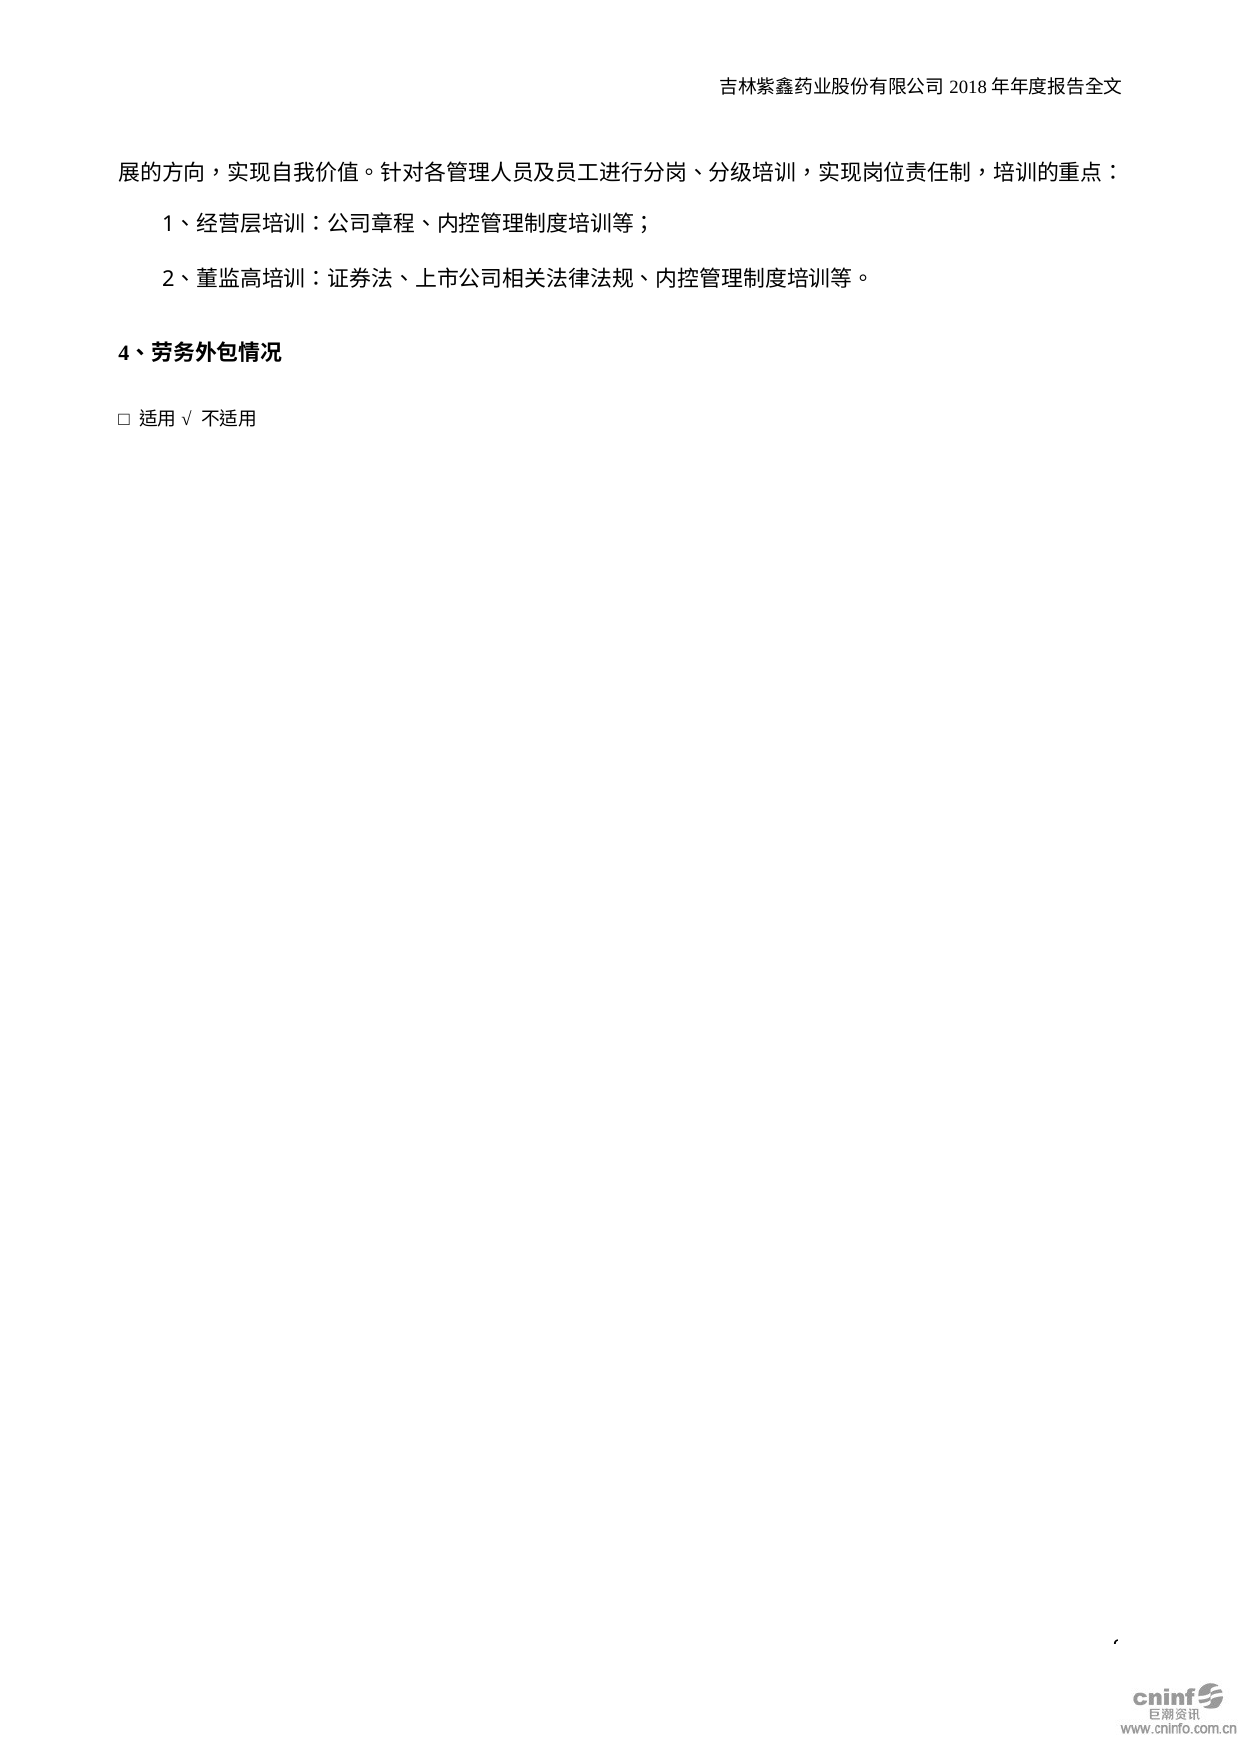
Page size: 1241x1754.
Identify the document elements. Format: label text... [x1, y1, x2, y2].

text □ 适用 √ 不适用 [118, 405, 1240, 430]
text 2、董监高培训：证券法、上市公司相关法律法规、内控管理制度培训等。 [162, 263, 1240, 293]
picture [1115, 1680, 1240, 1737]
subtitle 4、劳务外包情况 [118, 337, 1240, 367]
text 展的方向，实现自我价值。针对各管理人员及员工进行分岗、分级培训，实现岗位责任制，培训的重点： 1、经营层培训：公司章程、内控管理制度培训等； [118, 157, 1126, 237]
